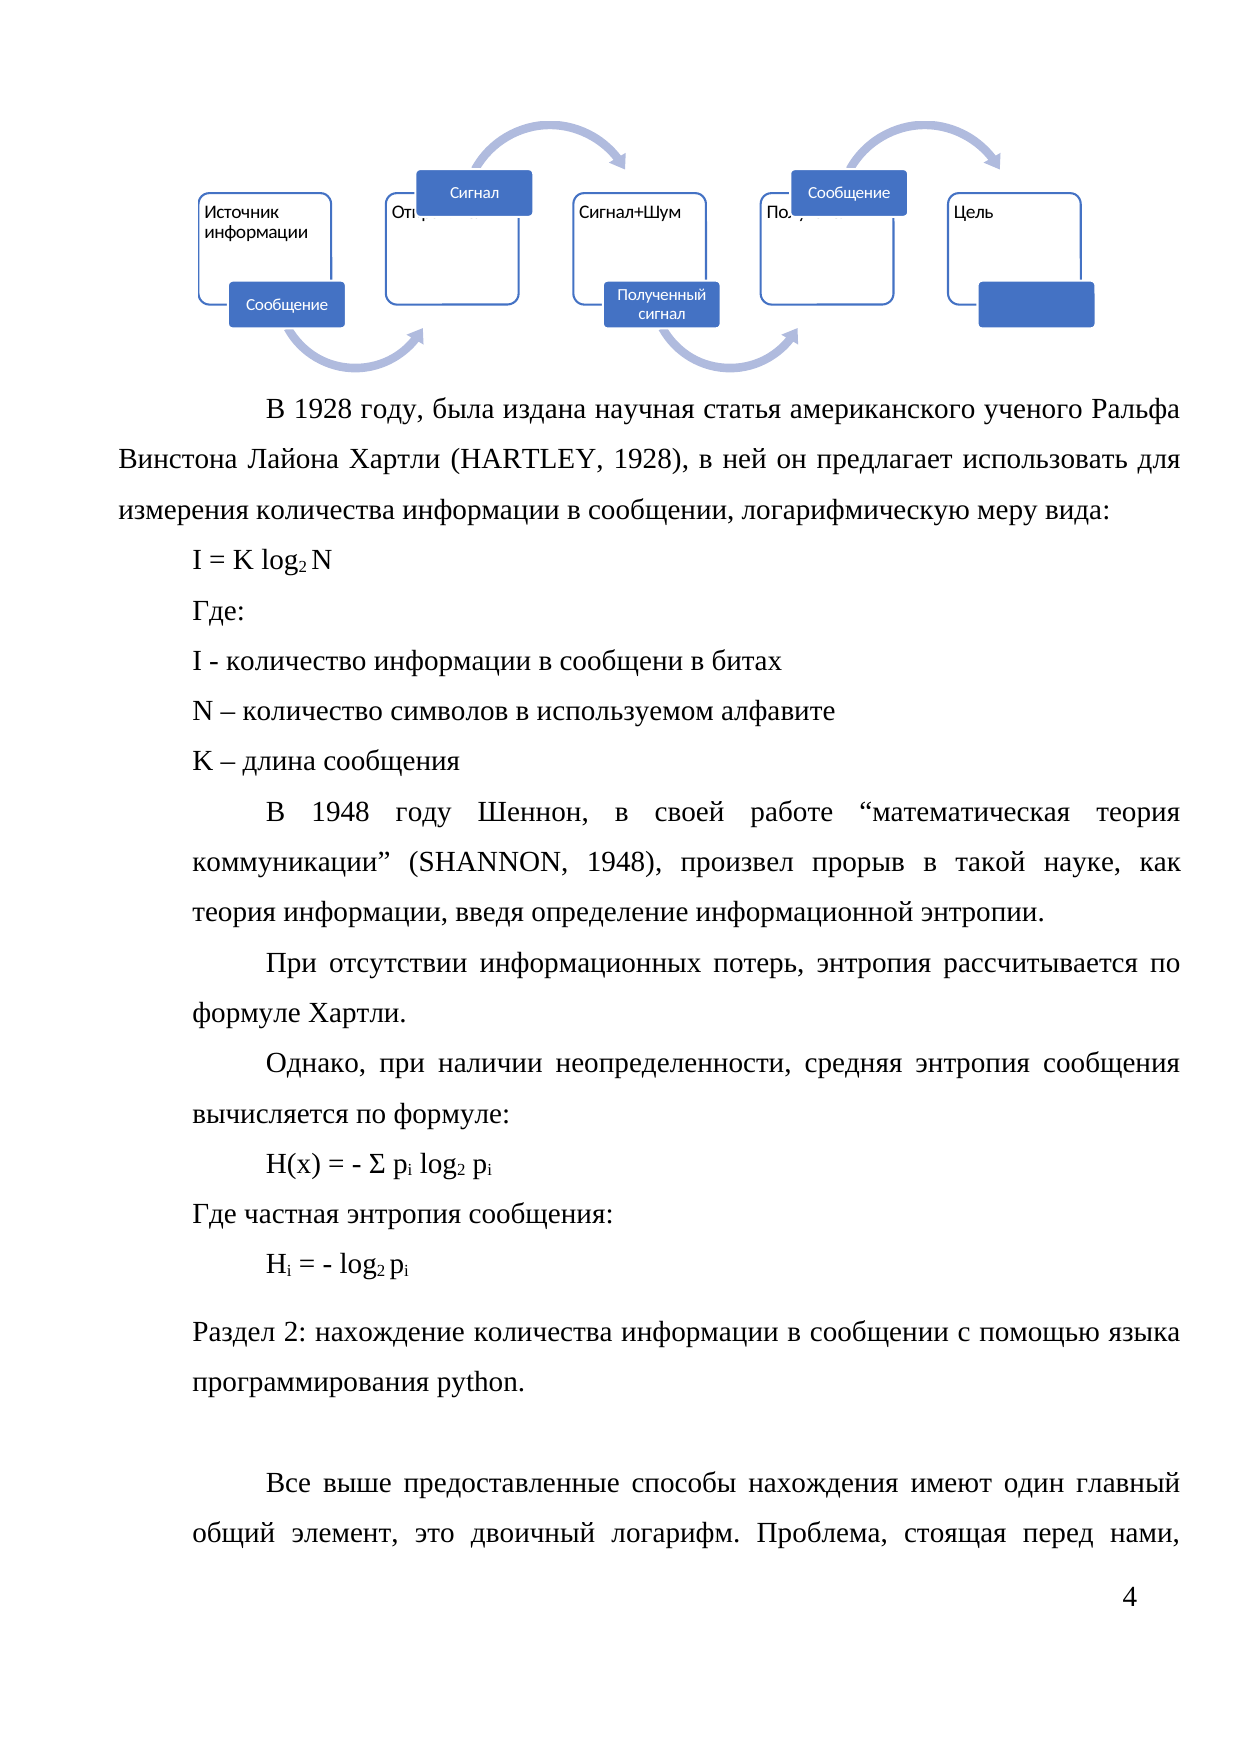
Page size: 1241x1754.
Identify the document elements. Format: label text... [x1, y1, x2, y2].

text Раздел 2: нахождение количества информации в сообщении с помощью языка программирования python. [192, 1314, 1181, 1398]
text H(x) = - Σ pi log2 pi [192, 1146, 1181, 1179]
text В 1928 году, была издана научная статья американского ученого Ральфа Винстона Лайона Хартли, в ней он предлагает использовать для измерения количества информации в сообщении, логарифмическую меру вида: [118, 391, 1181, 526]
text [192, 1465, 1181, 1548]
text N – количество символов в используемом алфавите [192, 693, 1181, 727]
text I = K log2 N [118, 542, 1181, 576]
text При отсутствии информационных потерь, энтропия рассчитывается по формуле Хартли. [192, 945, 1181, 1029]
text K – длина сообщения [192, 743, 1181, 777]
text Где: [118, 593, 1181, 626]
text Hi = - log2 pi [192, 1247, 1181, 1280]
text I - количество информации в сообщени в битах [118, 643, 1181, 676]
text Однако, при наличии неопределенности, средняя энтропия сообщения вычисляется по формуле: [192, 1045, 1181, 1129]
text В 1948 году Шеннон, в своей работе “математическая теория коммуникации”, произвел прорыв в такой науке, как теория информации, введя определение информационной энтропии. [192, 794, 1181, 928]
text Где частная энтропия сообщения: [192, 1196, 1181, 1230]
